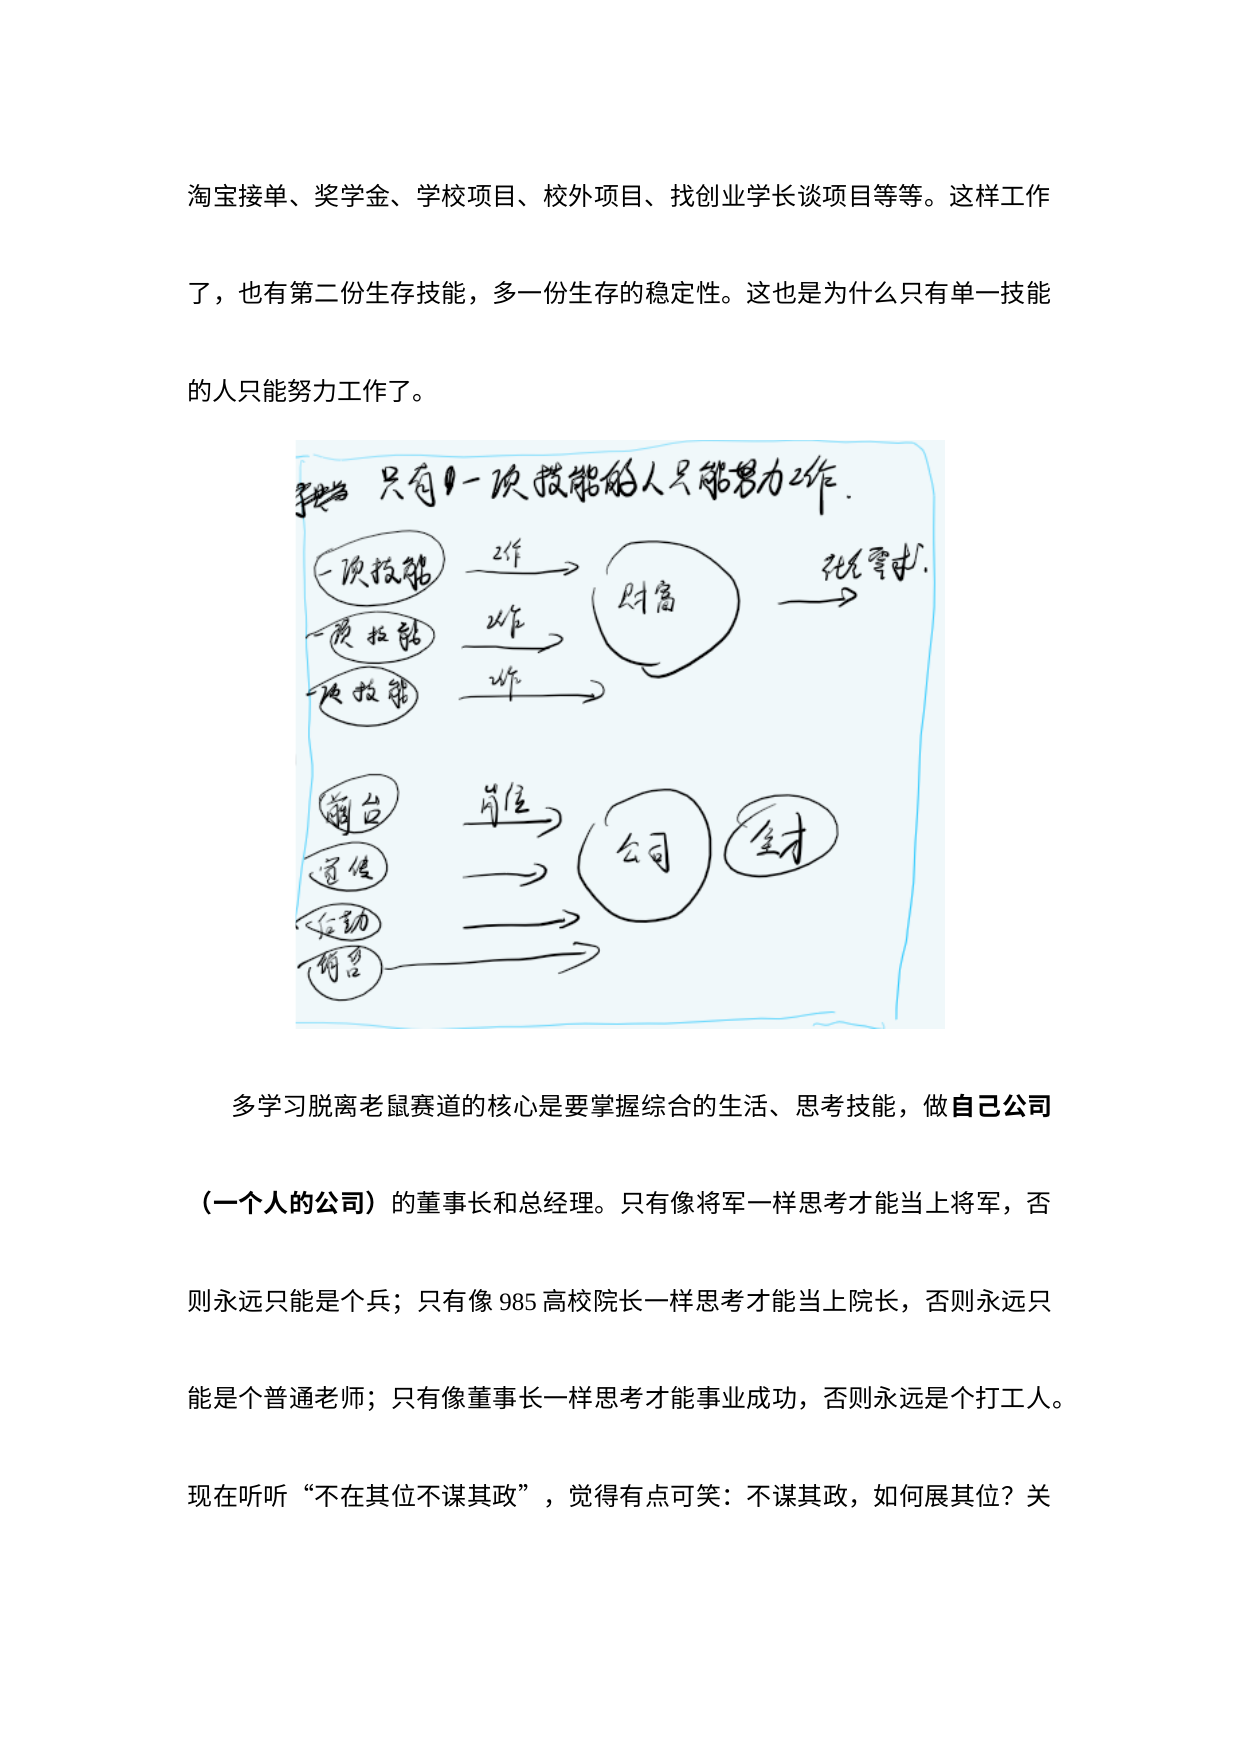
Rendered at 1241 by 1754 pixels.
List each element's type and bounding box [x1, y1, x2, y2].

text [187, 1072, 1053, 1527]
text [187, 162, 1053, 422]
picture [295, 440, 945, 1029]
